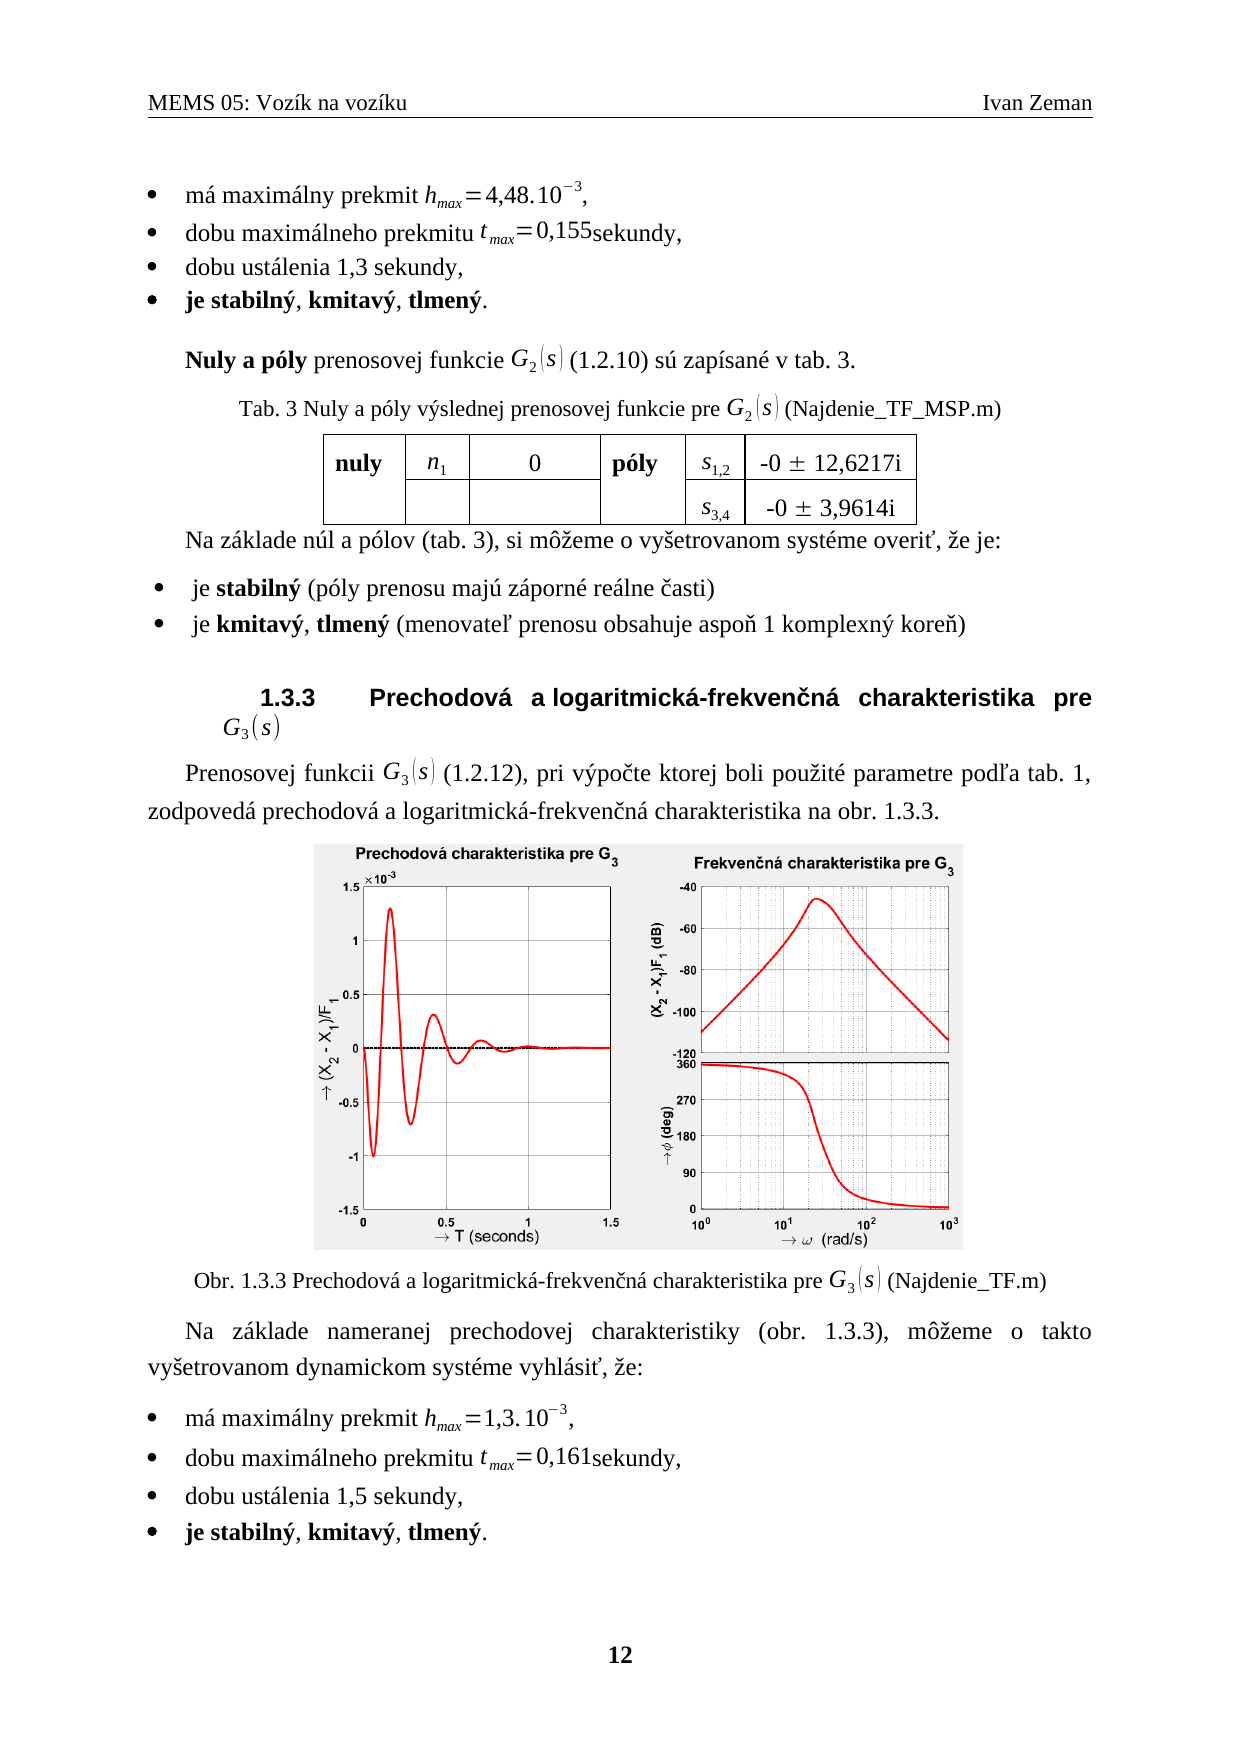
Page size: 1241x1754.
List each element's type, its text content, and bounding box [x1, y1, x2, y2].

table_cell [406, 480, 469, 524]
table_header 0 [470, 435, 600, 479]
table_header -0 12,6217i [746, 435, 916, 479]
table_header [406, 435, 469, 479]
table_header nuly [324, 435, 405, 524]
table_cell -0 3,9614i [746, 480, 916, 524]
text Tab. 3 Nuly a póly výslednej prenosovej funkcie pre (Najdenie_TF_MSP.m) [148, 392, 1093, 425]
list je stabilný, kmitavý, tlmený. [148, 285, 1093, 314]
picture [313, 844, 964, 1250]
list má maximálny prekmit , [148, 177, 1093, 212]
table_cell [470, 480, 600, 524]
table_header [686, 435, 744, 479]
list dobu maximálneho prekmitu sekundy, [148, 1442, 1093, 1474]
text Obr. 1.3.3 Prechodová a logaritmická-frekvenčná charakteristika pre (Najdenie_TF.m) [148, 1264, 1093, 1297]
list je stabilný (póly prenosu majú záporné reálne časti) [154, 573, 1093, 602]
text Na základe nameranej prechodovej charakteristiky (obr. 1.3.3), môžeme o takto vyšetrovanom dynamickom systéme vyhlásiť, že: [148, 1316, 1093, 1381]
list dobu ustálenia 1,5 sekundy, [148, 1481, 1093, 1509]
text Prenosovej funkcii (1.2.12), pri výpočte ktorej boli použité parametre podľa tab. 1, zodpovedá prechodová a logaritmická-frekvenčná charakteristika na obr. 1.3.3. [148, 756, 1093, 825]
table_cell [686, 480, 744, 524]
table_header póly [601, 435, 685, 524]
text Na základe núl a pólov (tab. 3), si môžeme o vyšetrovanom systéme overiť, že je: [148, 525, 1093, 554]
list je kmitavý, tlmený (menovateľ prenosu obsahuje aspoň 1 komplexný koreň) [154, 609, 1093, 638]
text Nuly a póly prenosovej funkcie (1.2.10) sú zapísané v tab. 3. [148, 343, 1093, 376]
list má maximálny prekmit , [148, 1400, 1093, 1435]
list dobu ustálenia 1,3 sekundy, [148, 252, 1093, 281]
subtitle Prechodová a logaritmická-frekvenčná charakteristika pre [223, 683, 1093, 743]
list dobu maximálneho prekmitu sekundy, [148, 216, 1093, 248]
list je stabilný, kmitavý, tlmený. [148, 1517, 1093, 1546]
